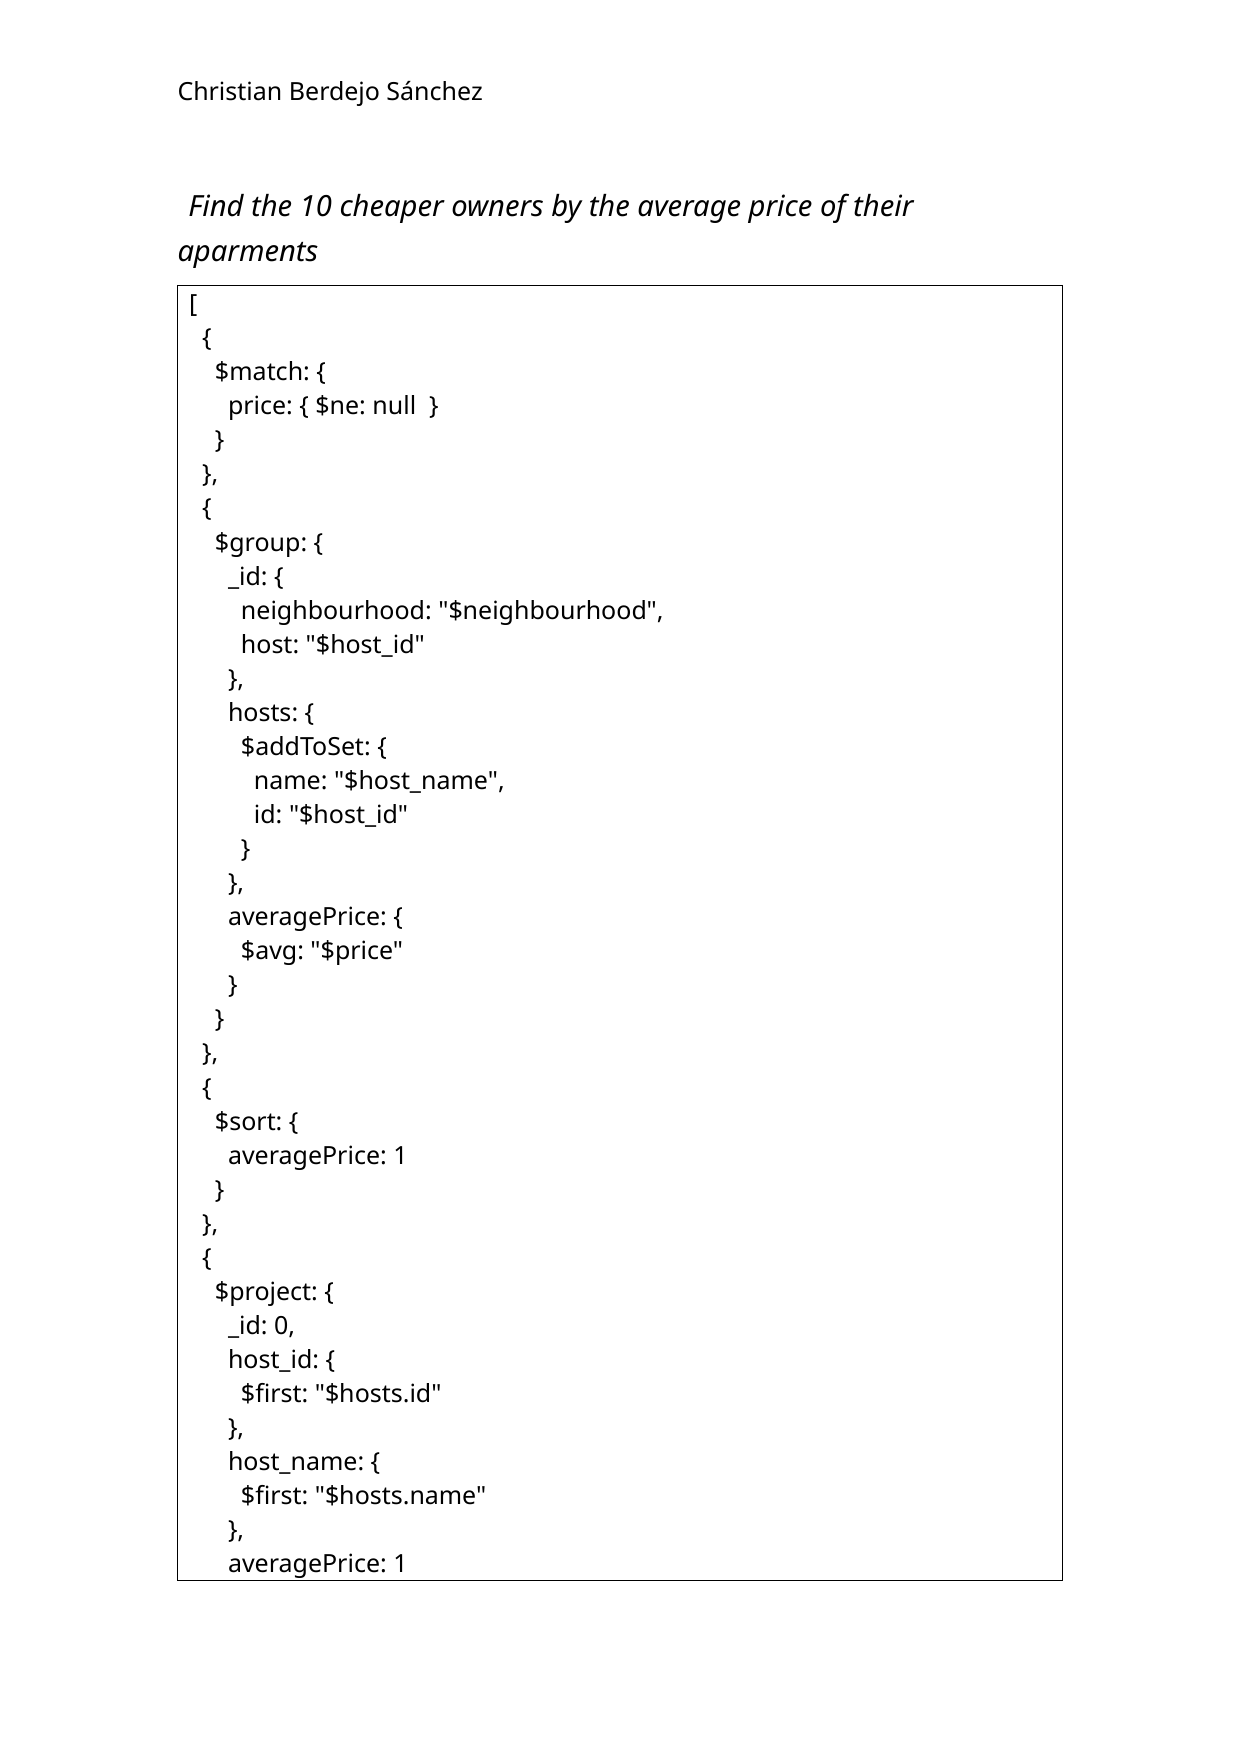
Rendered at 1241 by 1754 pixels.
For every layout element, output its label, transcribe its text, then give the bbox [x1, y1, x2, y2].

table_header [178, 286, 1062, 1580]
subtitle Find the 10 cheaper owners by the average price of their aparments [177, 185, 1063, 270]
